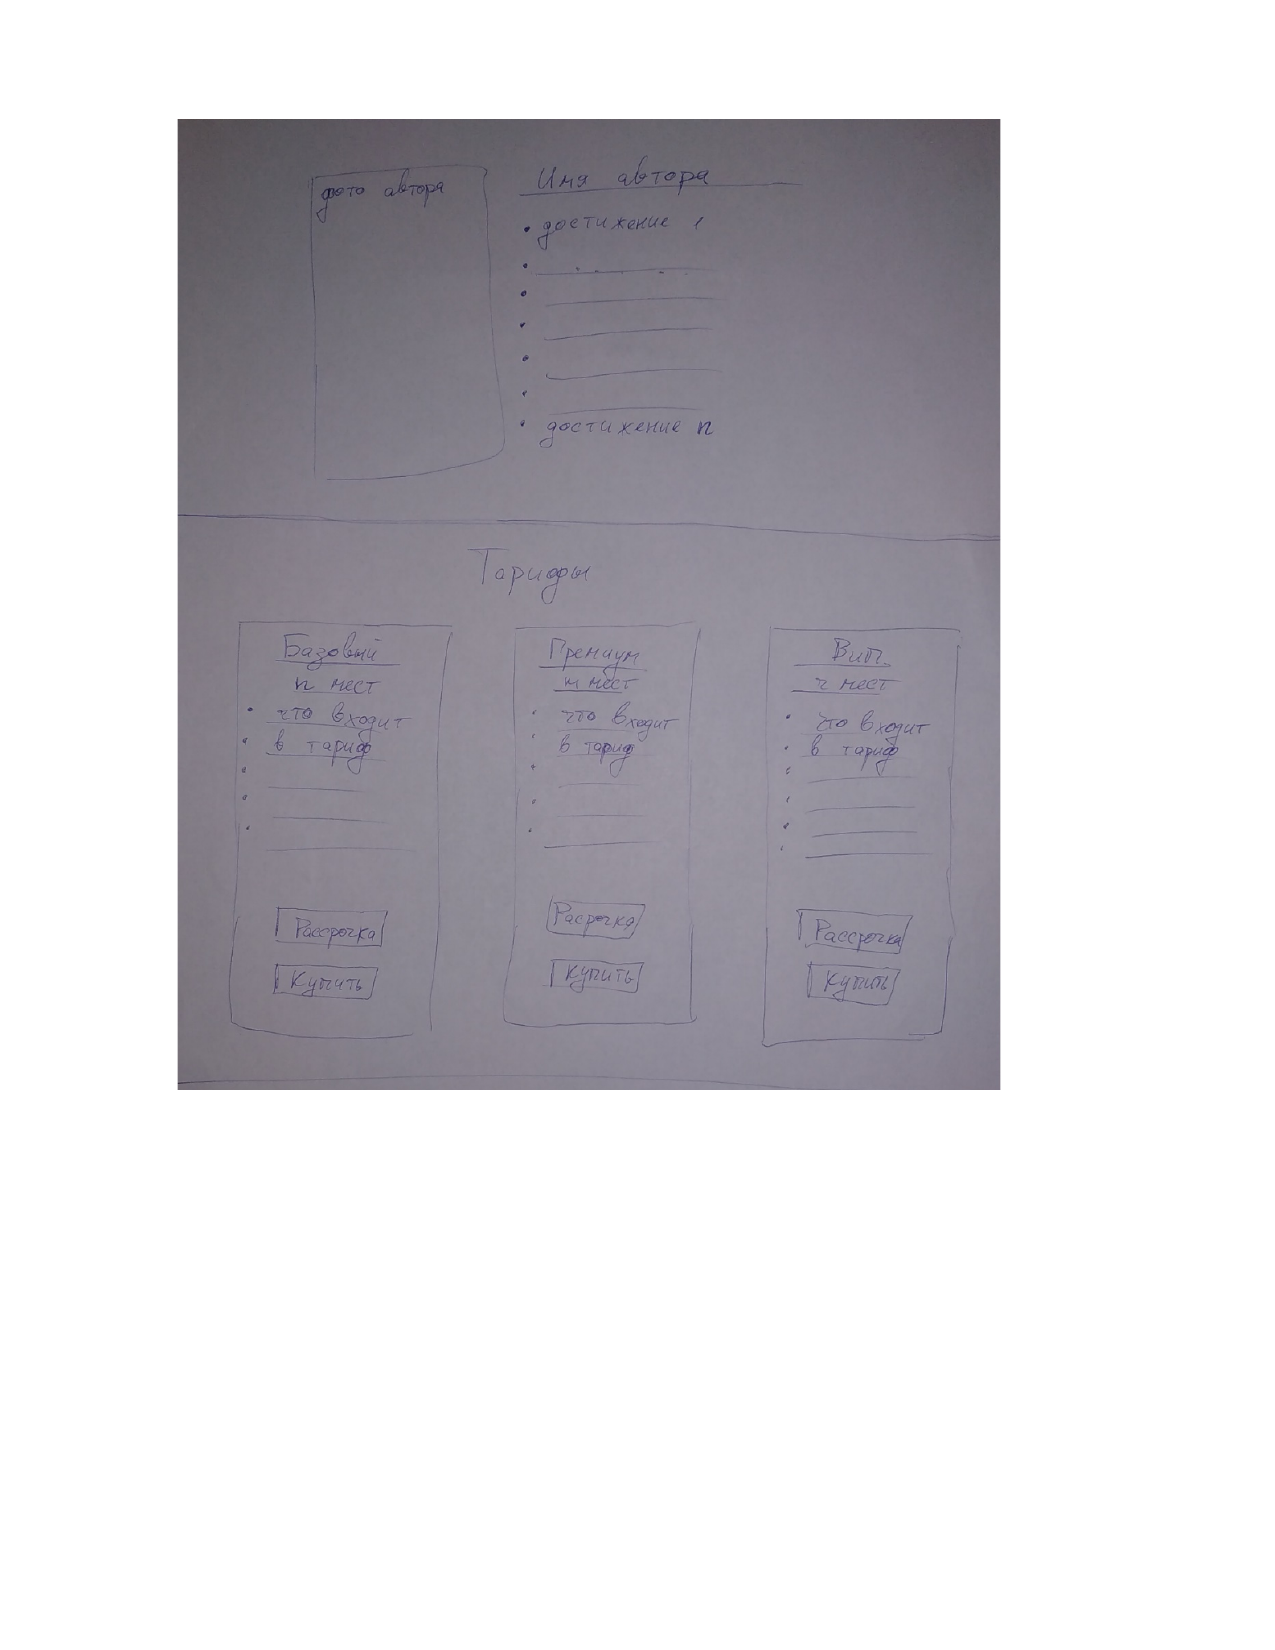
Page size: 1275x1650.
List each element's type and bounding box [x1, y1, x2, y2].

picture [177, 119, 1001, 1090]
